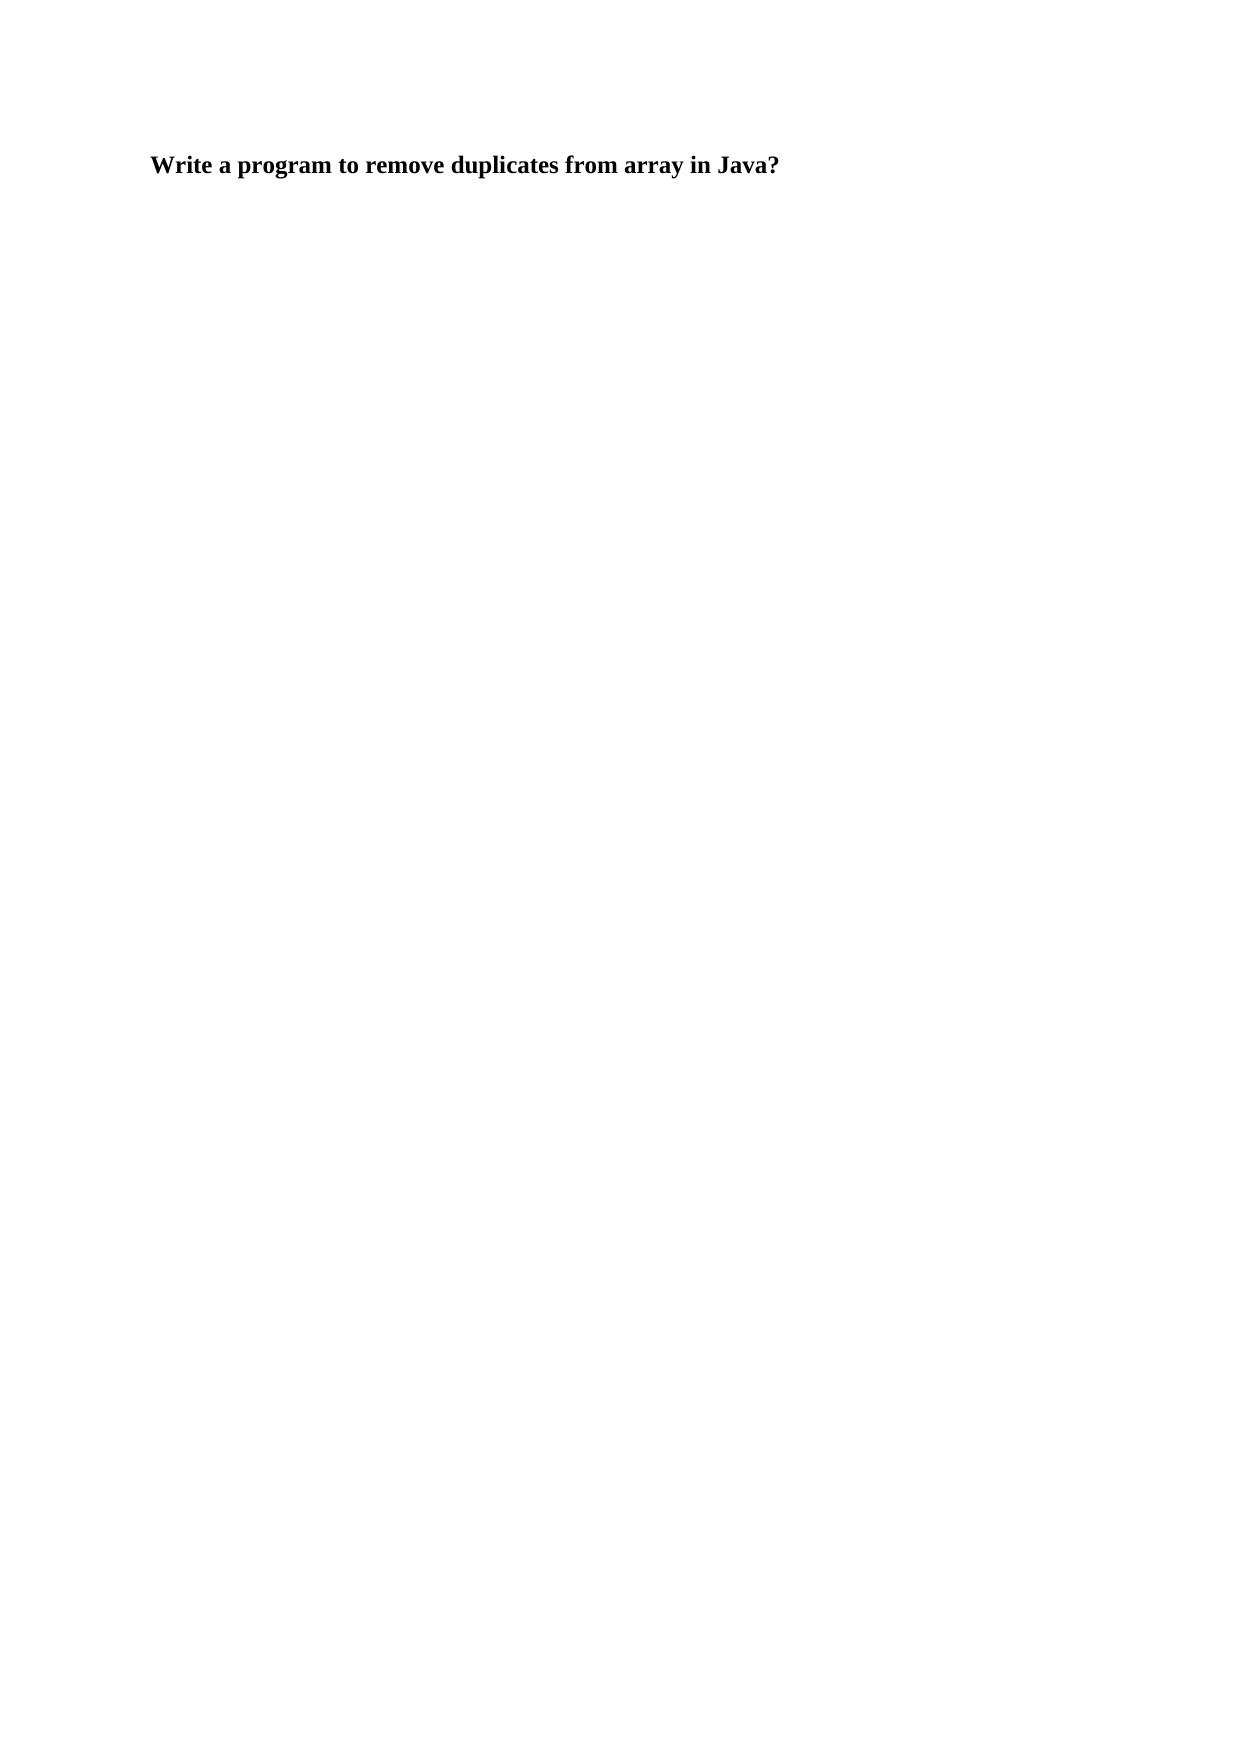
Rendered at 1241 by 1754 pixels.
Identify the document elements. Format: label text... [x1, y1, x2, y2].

text Write a program to remove duplicates from array in Java? [150, 150, 1090, 179]
